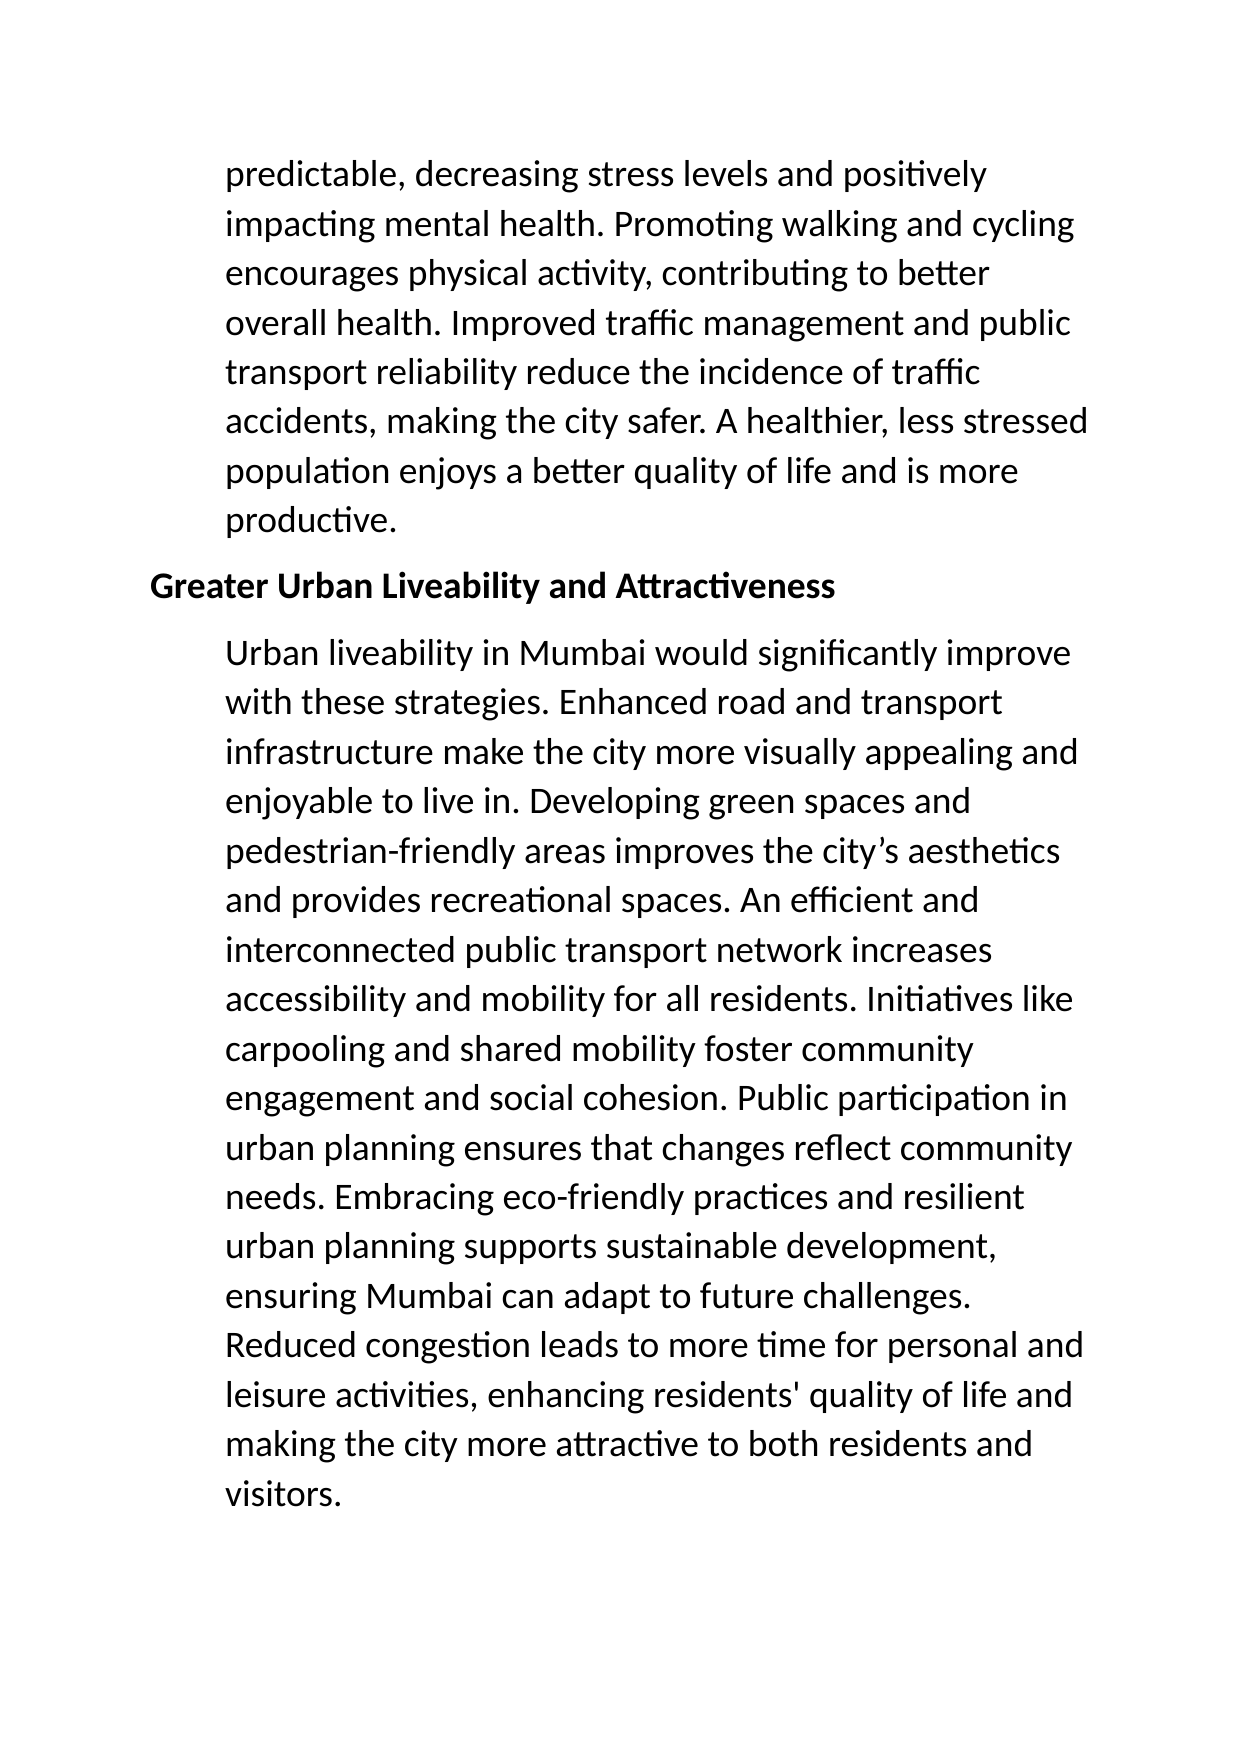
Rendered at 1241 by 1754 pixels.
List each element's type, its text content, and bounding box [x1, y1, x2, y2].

text Urban liveability in Mumbai would significantly improve with these strategies. Enhanced road and transport infrastructure make the city more visually appealing and enjoyable to live in. Developing green spaces and pedestrian-friendly areas improves the city’s aesthetics and provides recreational spaces. An efficient and interconnected public transport network increases accessibility and mobility for all residents. Initiatives like carpooling and shared mobility foster community engagement and social cohesion. Public participation in urban planning ensures that changes reflect community needs. Embracing eco-friendly practices and resilient urban planning supports sustainable development, ensuring Mumbai can adapt to future challenges. Reduced congestion leads to more time for personal and leisure activities, enhancing residents' quality of life and making the city more attractive to both residents and visitors. [225, 629, 1090, 1516]
text Greater Urban Liveability and Attractiveness [150, 562, 1090, 608]
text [225, 150, 1090, 542]
